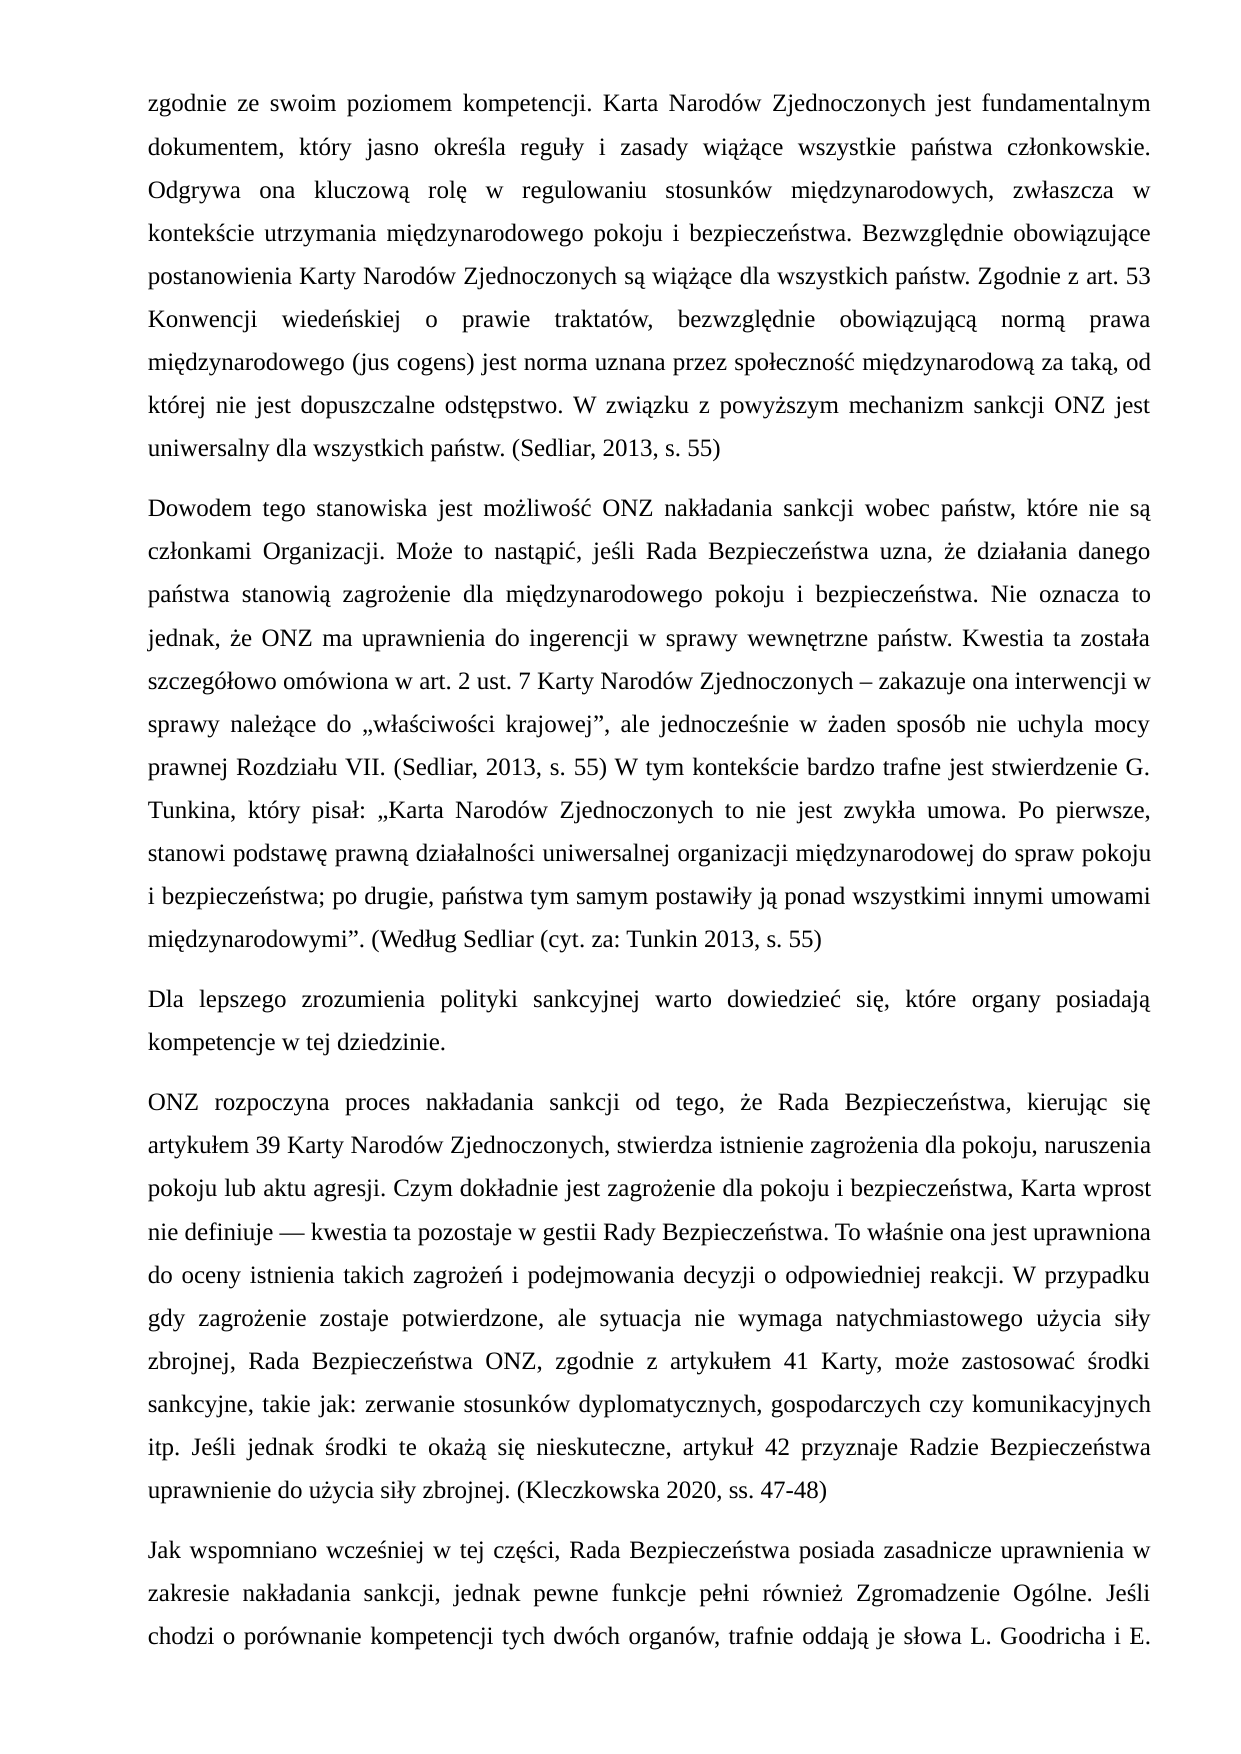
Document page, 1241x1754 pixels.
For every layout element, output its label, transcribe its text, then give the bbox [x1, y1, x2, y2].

text ONZ rozpoczyna proces nakładania sankcji od tego, że Rada Bezpieczeństwa, kierując się artykułem 39 Karty Narodów Zjednoczonych, stwierdza istnienie zagrożenia dla pokoju, naruszenia pokoju lub aktu agresji. Czym dokładnie jest zagrożenie dla pokoju i bezpieczeństwa, Karta wprost nie definiuje — kwestia ta pozostaje w gestii Rady Bezpieczeństwa. To właśnie ona jest uprawniona do oceny istnienia takich zagrożeń i podejmowania decyzji o odpowiedniej reakcji. W przypadku gdy zagrożenie zostaje potwierdzone, ale sytuacja nie wymaga natychmiastowego użycia siły zbrojnej, Rada Bezpieczeństwa ONZ, zgodnie z artykułem 41 Karty, może zastosować środki sankcyjne, takie jak: zerwanie stosunków dyplomatycznych, gospodarczych czy komunikacyjnych itp. Jeśli jednak środki te okażą się nieskuteczne, artykuł 42 przyznaje Radzie Bezpieczeństwa uprawnienie do użycia siły zbrojnej. (Kleczkowska 2020, ss. 47-48) [148, 1087, 1152, 1504]
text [148, 88, 1152, 462]
text Dla lepszego zrozumienia polityki sankcyjnej warto dowiedzieć się, które organy posiadają kompetencje w tej dziedzinie. [148, 984, 1152, 1056]
text Dowodem tego stanowiska jest możliwość ONZ nakładania sankcji wobec państw, które nie są członkami Organizacji. Może to nastąpić, jeśli Rada Bezpieczeństwa uzna, że działania danego państwa stanowią zagrożenie dla międzynarodowego pokoju i bezpieczeństwa. Nie oznacza to jednak, że ONZ ma uprawnienia do ingerencji w sprawy wewnętrzne państw. Kwestia ta została szczegółowo omówiona w art. 2 ust. 7 Karty Narodów Zjednoczonych – zakazuje ona interwencji w sprawy należące do „właściwości krajowej”, ale jednocześnie w żaden sposób nie uchyla mocy prawnej Rozdziału VII. (Sedliar, 2013, s. 55) W tym kontekście bardzo trafne jest stwierdzenie G. Tunkina, który pisał: „Karta Narodów Zjednoczonych to nie jest zwykła umowa. Po pierwsze, stanowi podstawę prawną działalności uniwersalnej organizacji międzynarodowej do spraw pokoju i bezpieczeństwa; po drugie, państwa tym samym postawiły ją ponad wszystkimi innymi umowami międzynarodowymi”. (Według Sedliar (cyt. za: Tunkin 2013, s. 55) [148, 493, 1152, 953]
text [148, 1535, 1152, 1650]
